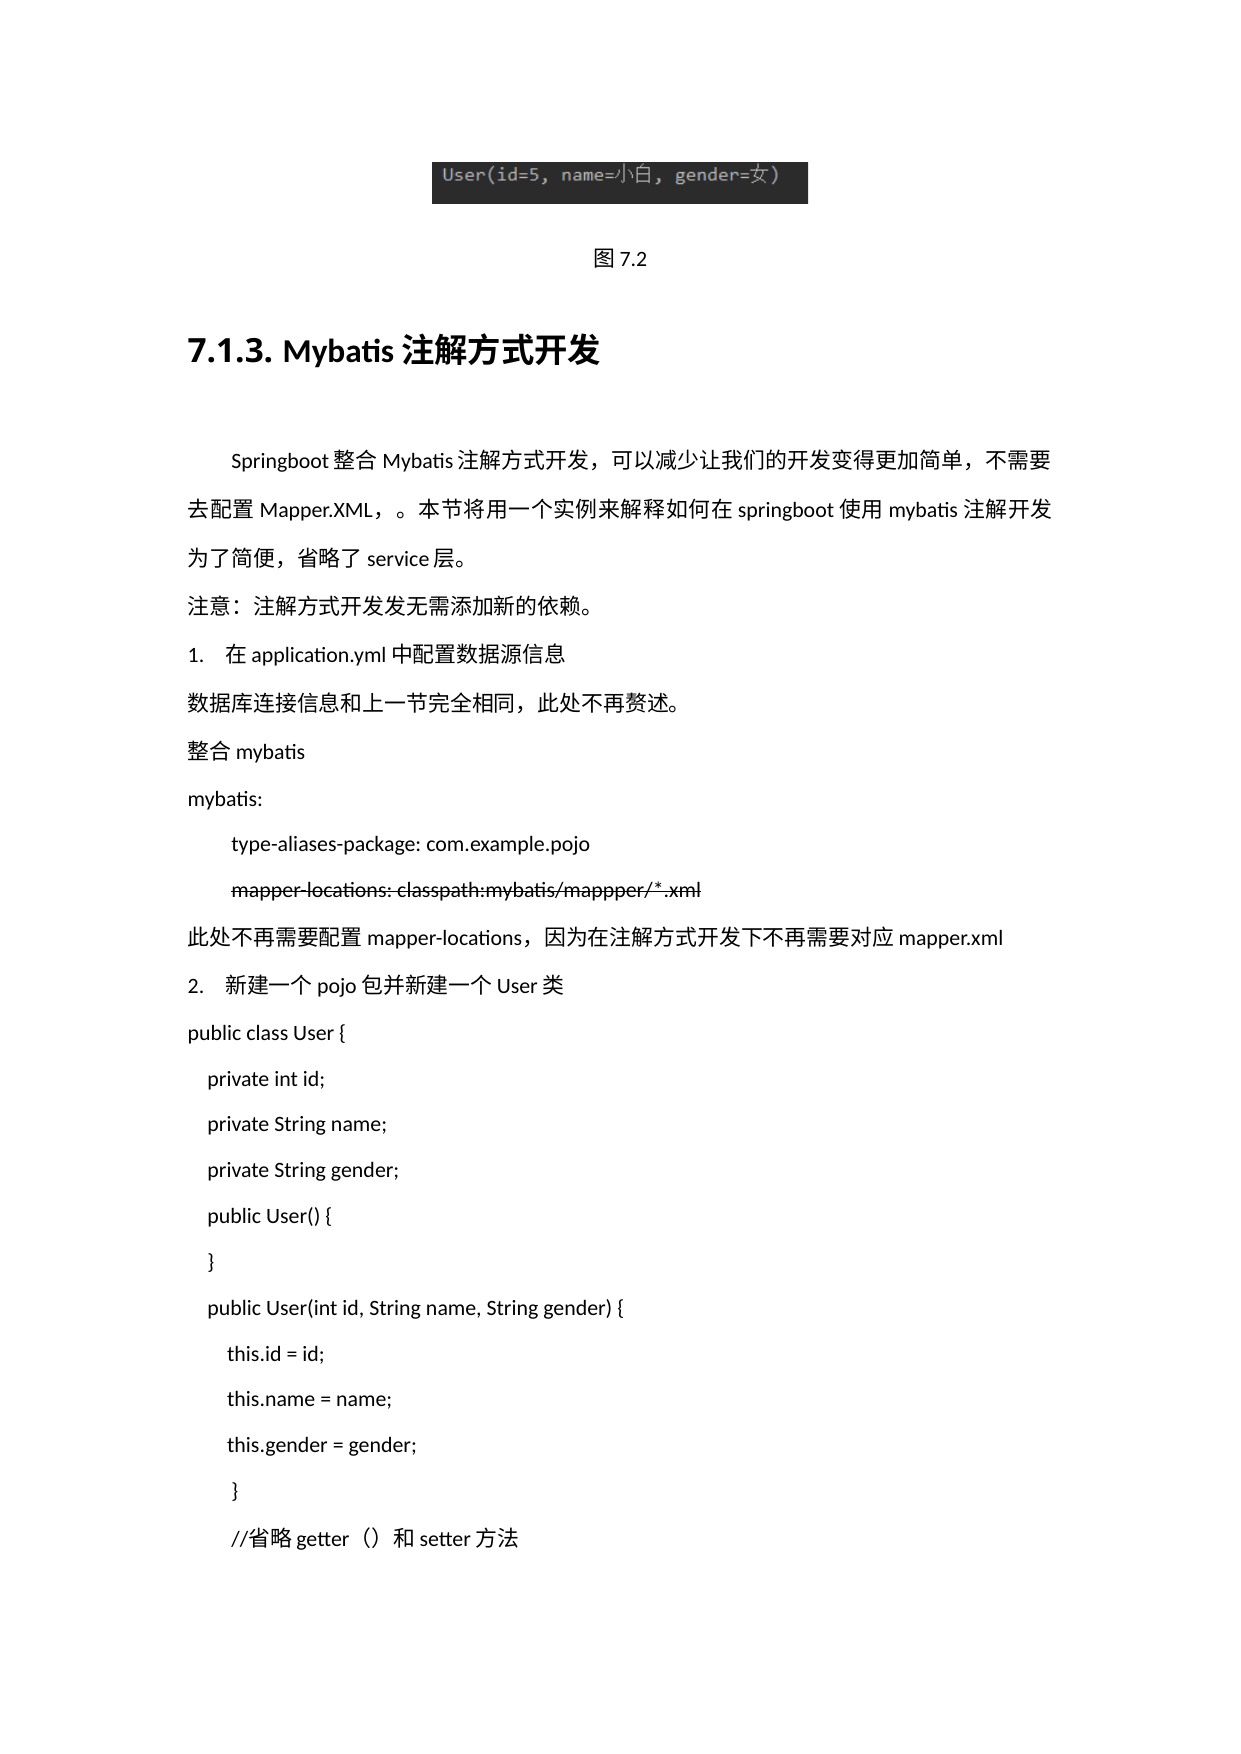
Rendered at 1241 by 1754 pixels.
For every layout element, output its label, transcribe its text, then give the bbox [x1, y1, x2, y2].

text } [187, 1474, 1053, 1507]
text 此处不再需要配置mapper-locations，因为在注解方式开发下不再需要对应mapper.xml [187, 919, 1053, 952]
text 注意：注解方式开发发无需添加新的依赖。 [187, 588, 1053, 621]
text mapper-locations: classpath:mybatis/mappper/*.xml [187, 873, 1053, 906]
text 数据库连接信息和上一节完全相同，此处不再赘述。 [187, 685, 1053, 718]
text public User(int id, String name, String gender) { [187, 1291, 1053, 1323]
text 整合mybatis [187, 733, 1053, 766]
text type-aliases-package: com.example.pojo [187, 828, 1053, 860]
text private String name; [187, 1108, 1053, 1140]
text private int id; [187, 1062, 1053, 1094]
text Springboot整合Mybatis注解方式开发，可以减少让我们的开发变得更加简单，不需要去配置Mapper.XML，。本节将用一个实例来解释如何在springboot使用mybatis注解开发，为了简便，省略了service层。 [187, 443, 1053, 573]
text private String gender; [187, 1153, 1053, 1186]
text this.gender = gender; [187, 1428, 1053, 1461]
list 在application.yml中配置数据源信息 [187, 637, 1053, 669]
picture [432, 162, 809, 204]
text mybatis: [187, 782, 1053, 814]
text this.id = id; [187, 1337, 1053, 1369]
text this.name = name; [187, 1383, 1053, 1415]
list 新建一个pojo包并新建一个User类 [187, 968, 1053, 1000]
text 图7.2 [187, 240, 1053, 273]
text } [187, 1245, 1053, 1278]
text public class User { [187, 1016, 1053, 1048]
text //省略getter（）和setter方法 [187, 1520, 1053, 1553]
subtitle Mybatis注解方式开发 [187, 316, 1053, 381]
text public User() { [187, 1199, 1053, 1232]
